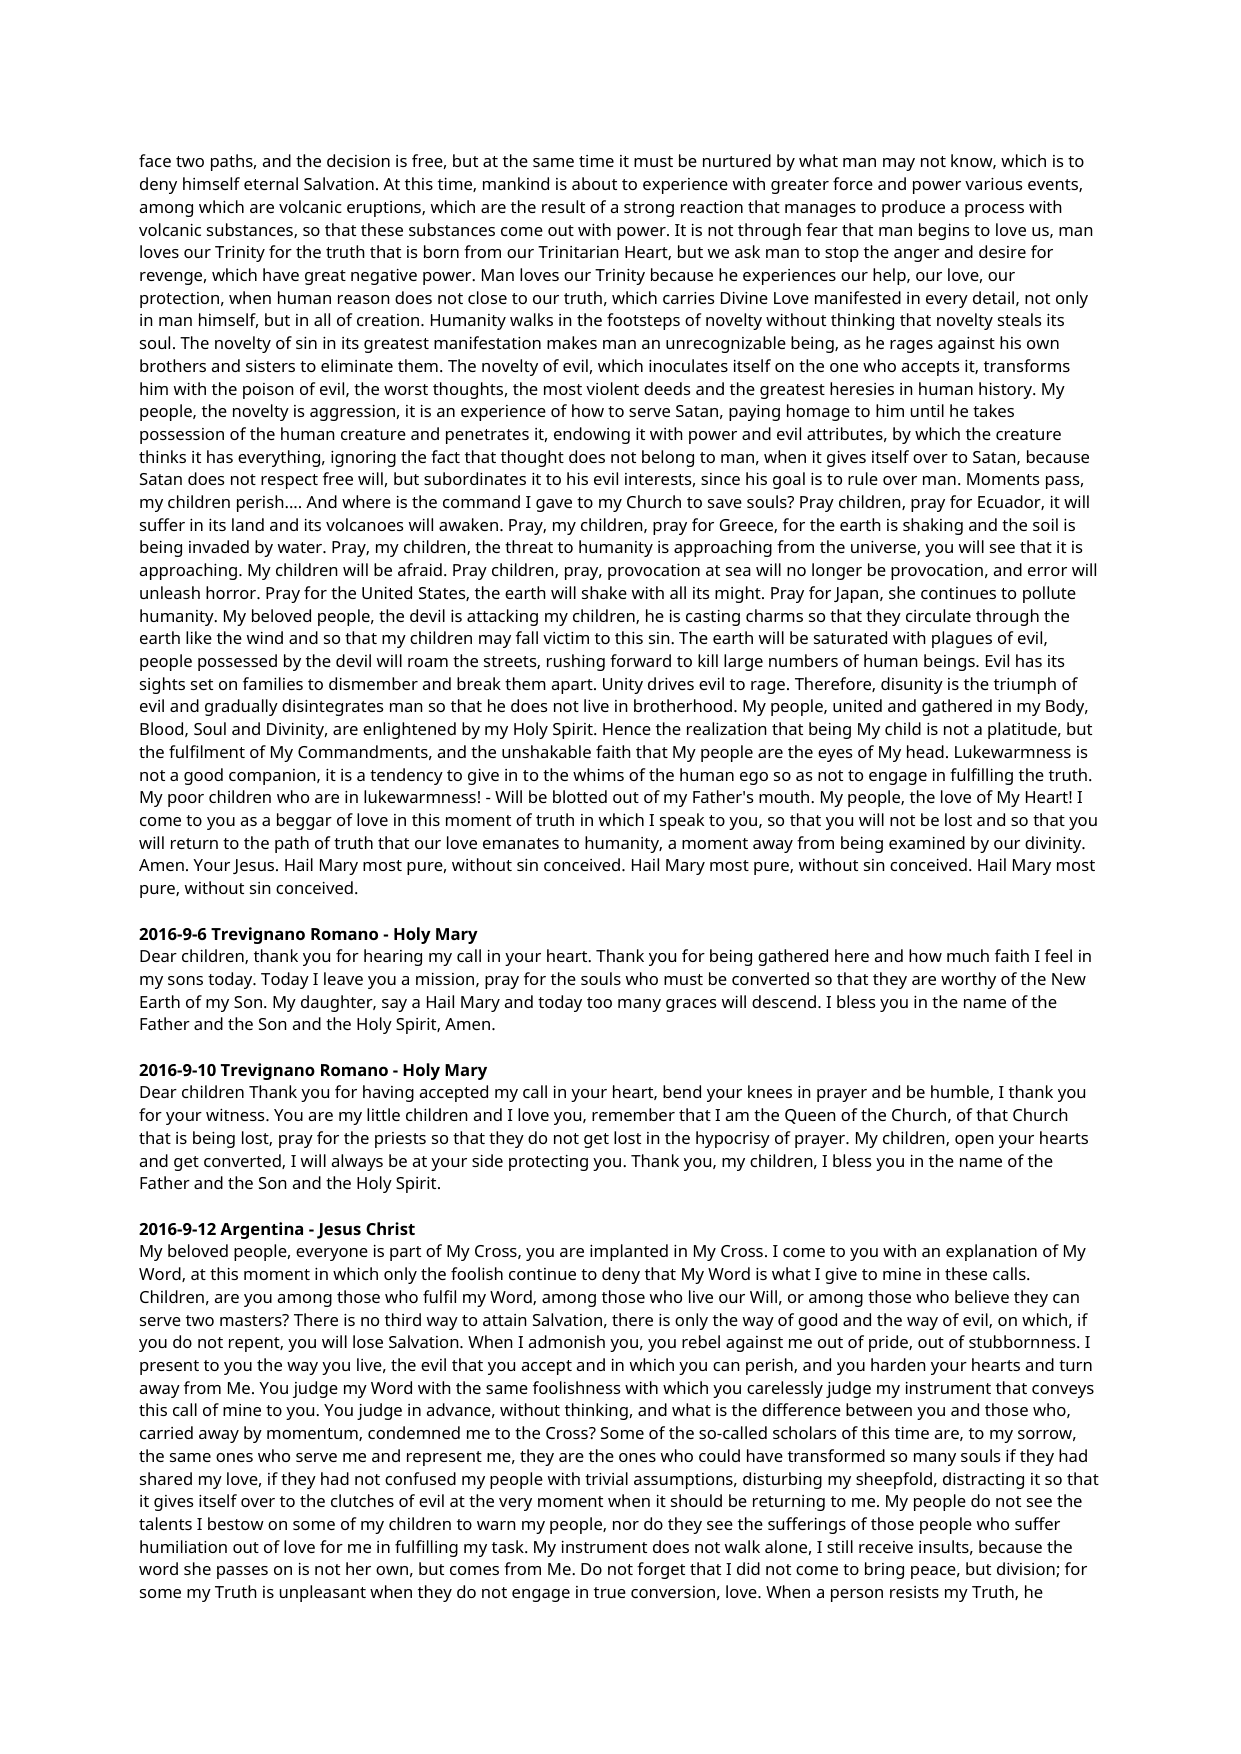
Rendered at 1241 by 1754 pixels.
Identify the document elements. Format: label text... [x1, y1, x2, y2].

text 2016-9-6 Trevignano Romano - Holy Mary [139, 922, 1101, 945]
text 2016-9-12 Argentina - Jesus Christ [139, 1217, 1101, 1240]
text Dear children, thank you for hearing my call in your heart. Thank you for being gathered here and how much faith I feel in my sons today. Today I leave you a mission, pray for the souls who must be converted so that they are worthy of the New Earth of my Son. My daughter, say a Hail Mary and today too many graces will descend. I bless you in the name of the Father and the Son and the Holy Spirit, Amen. [139, 945, 1101, 1036]
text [139, 1240, 1101, 1603]
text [139, 150, 1101, 899]
text Dear children Thank you for having accepted my call in your heart, bend your knees in prayer and be humble, I thank you for your witness. You are my little children and I love you, remember that I am the Queen of the Church, of that Church that is being lost, pray for the priests so that they do not get lost in the hypocrisy of prayer. My children, open your hearts and get converted, I will always be at your side protecting you. Thank you, my children, I bless you in the name of the Father and the Son and the Holy Spirit. [139, 1081, 1101, 1194]
text 2016-9-10 Trevignano Romano - Holy Mary [139, 1058, 1101, 1081]
